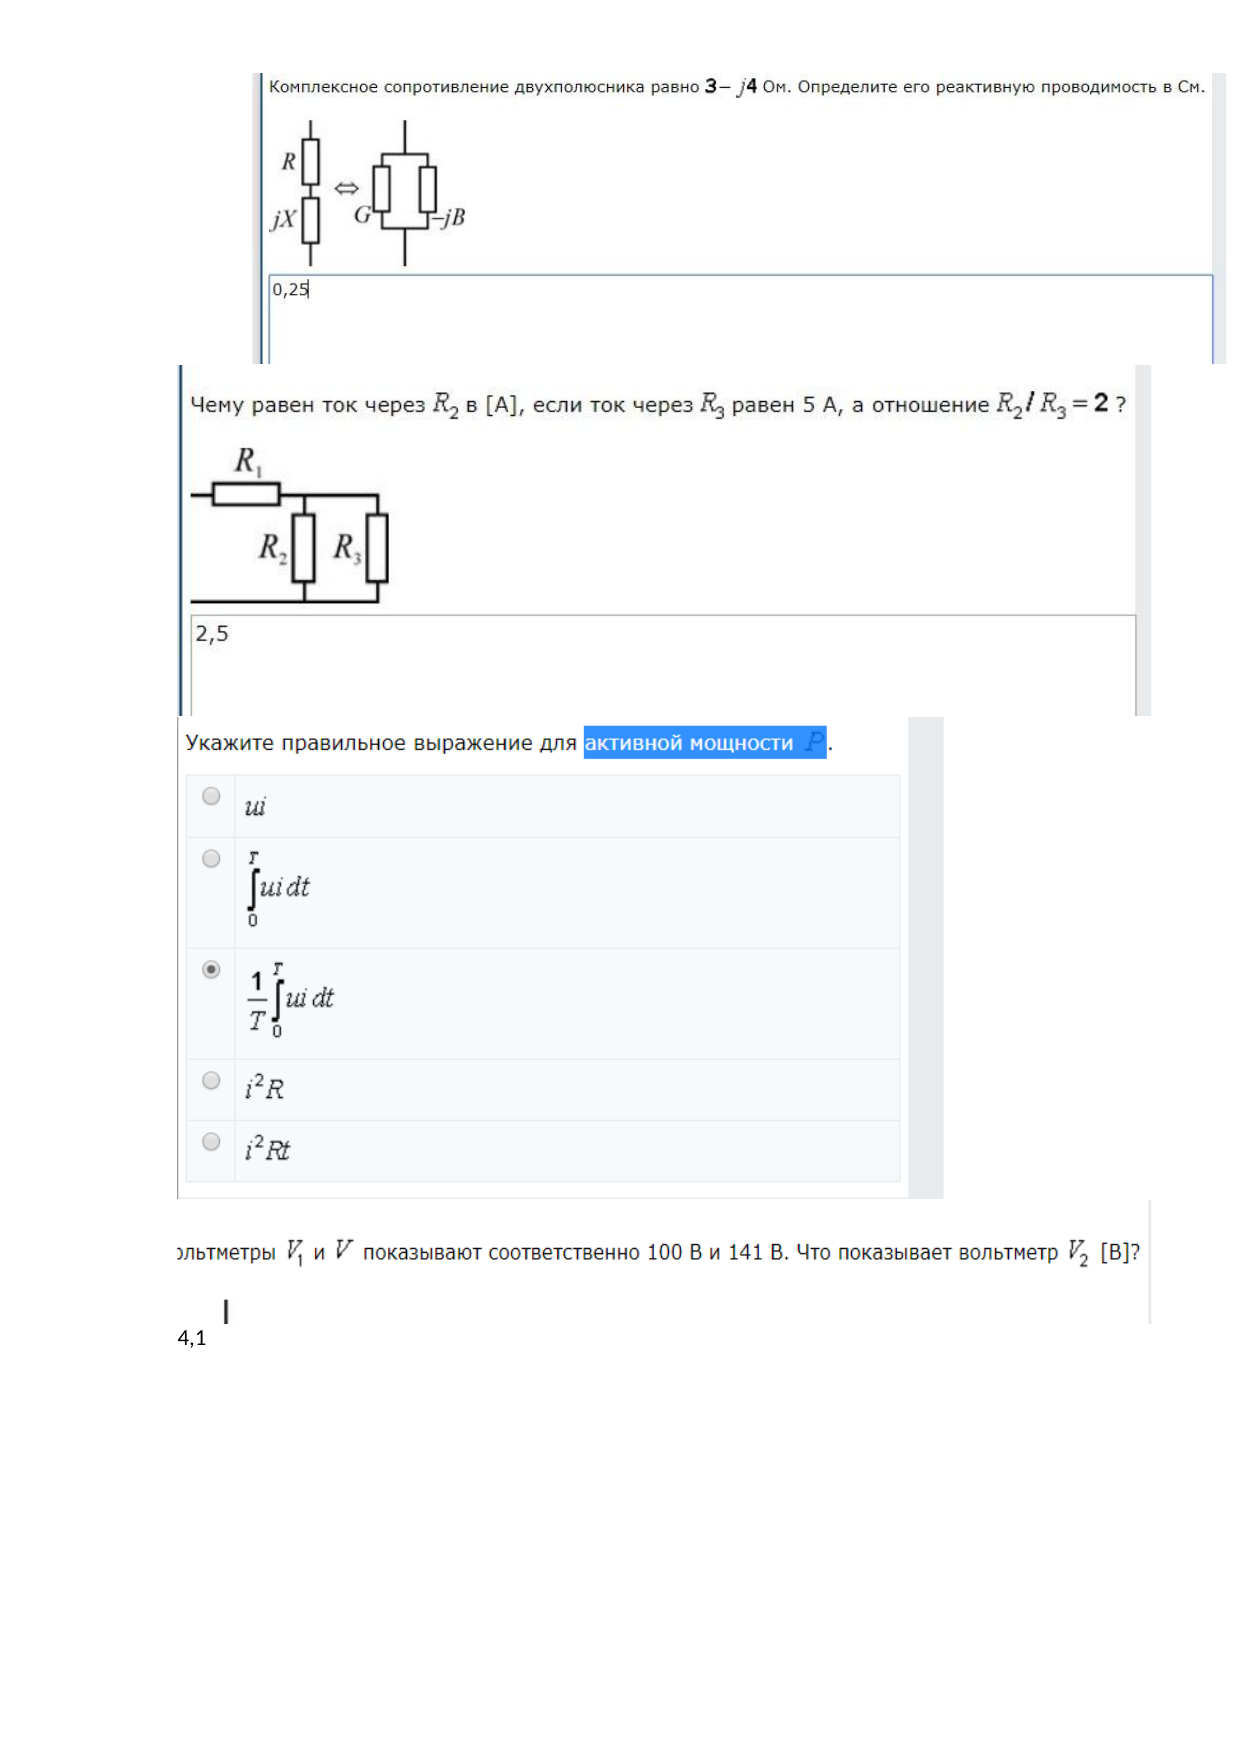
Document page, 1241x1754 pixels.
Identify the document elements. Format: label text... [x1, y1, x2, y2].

picture [177, 717, 944, 1199]
text 4,1 [177, 1324, 1152, 1351]
picture [177, 1200, 1152, 1324]
picture [177, 365, 1152, 716]
picture [252, 73, 1227, 364]
